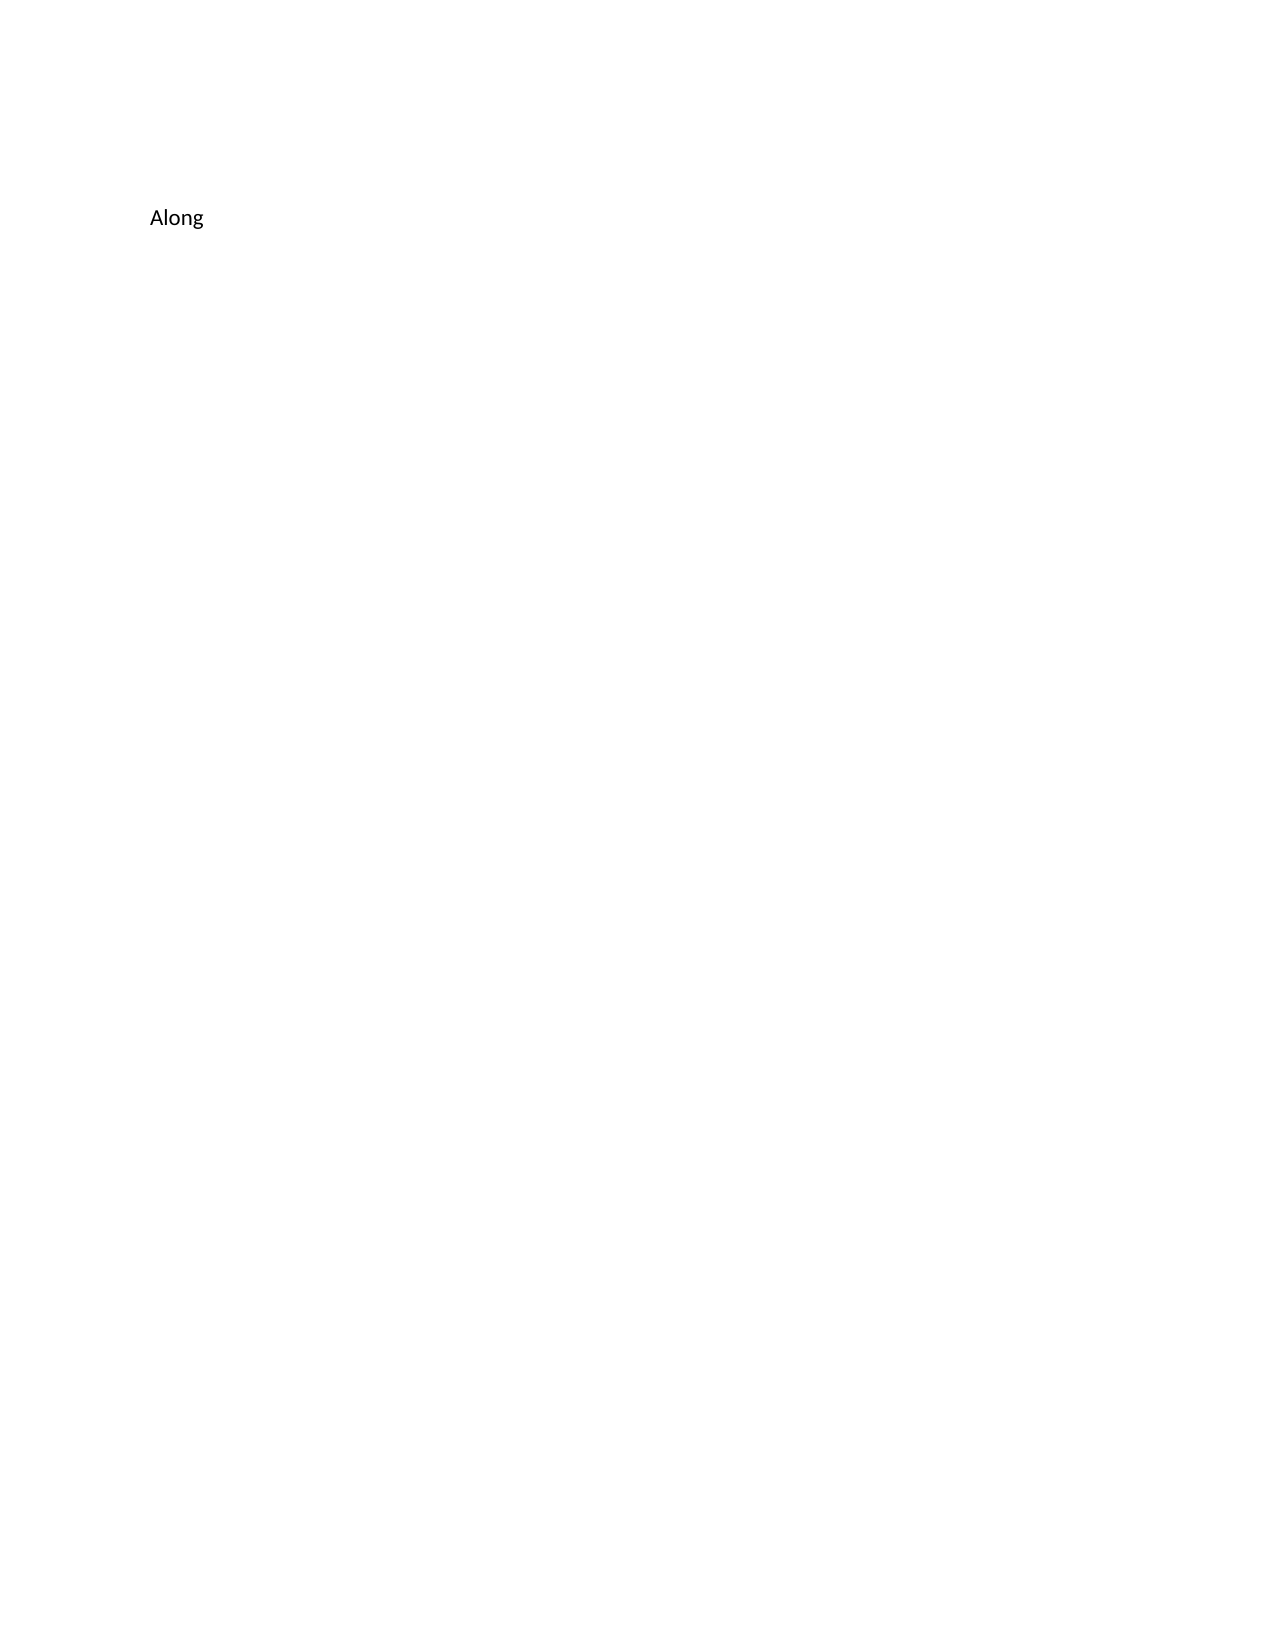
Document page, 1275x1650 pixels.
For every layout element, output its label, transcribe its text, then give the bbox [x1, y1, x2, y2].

text Along [150, 203, 1125, 231]
